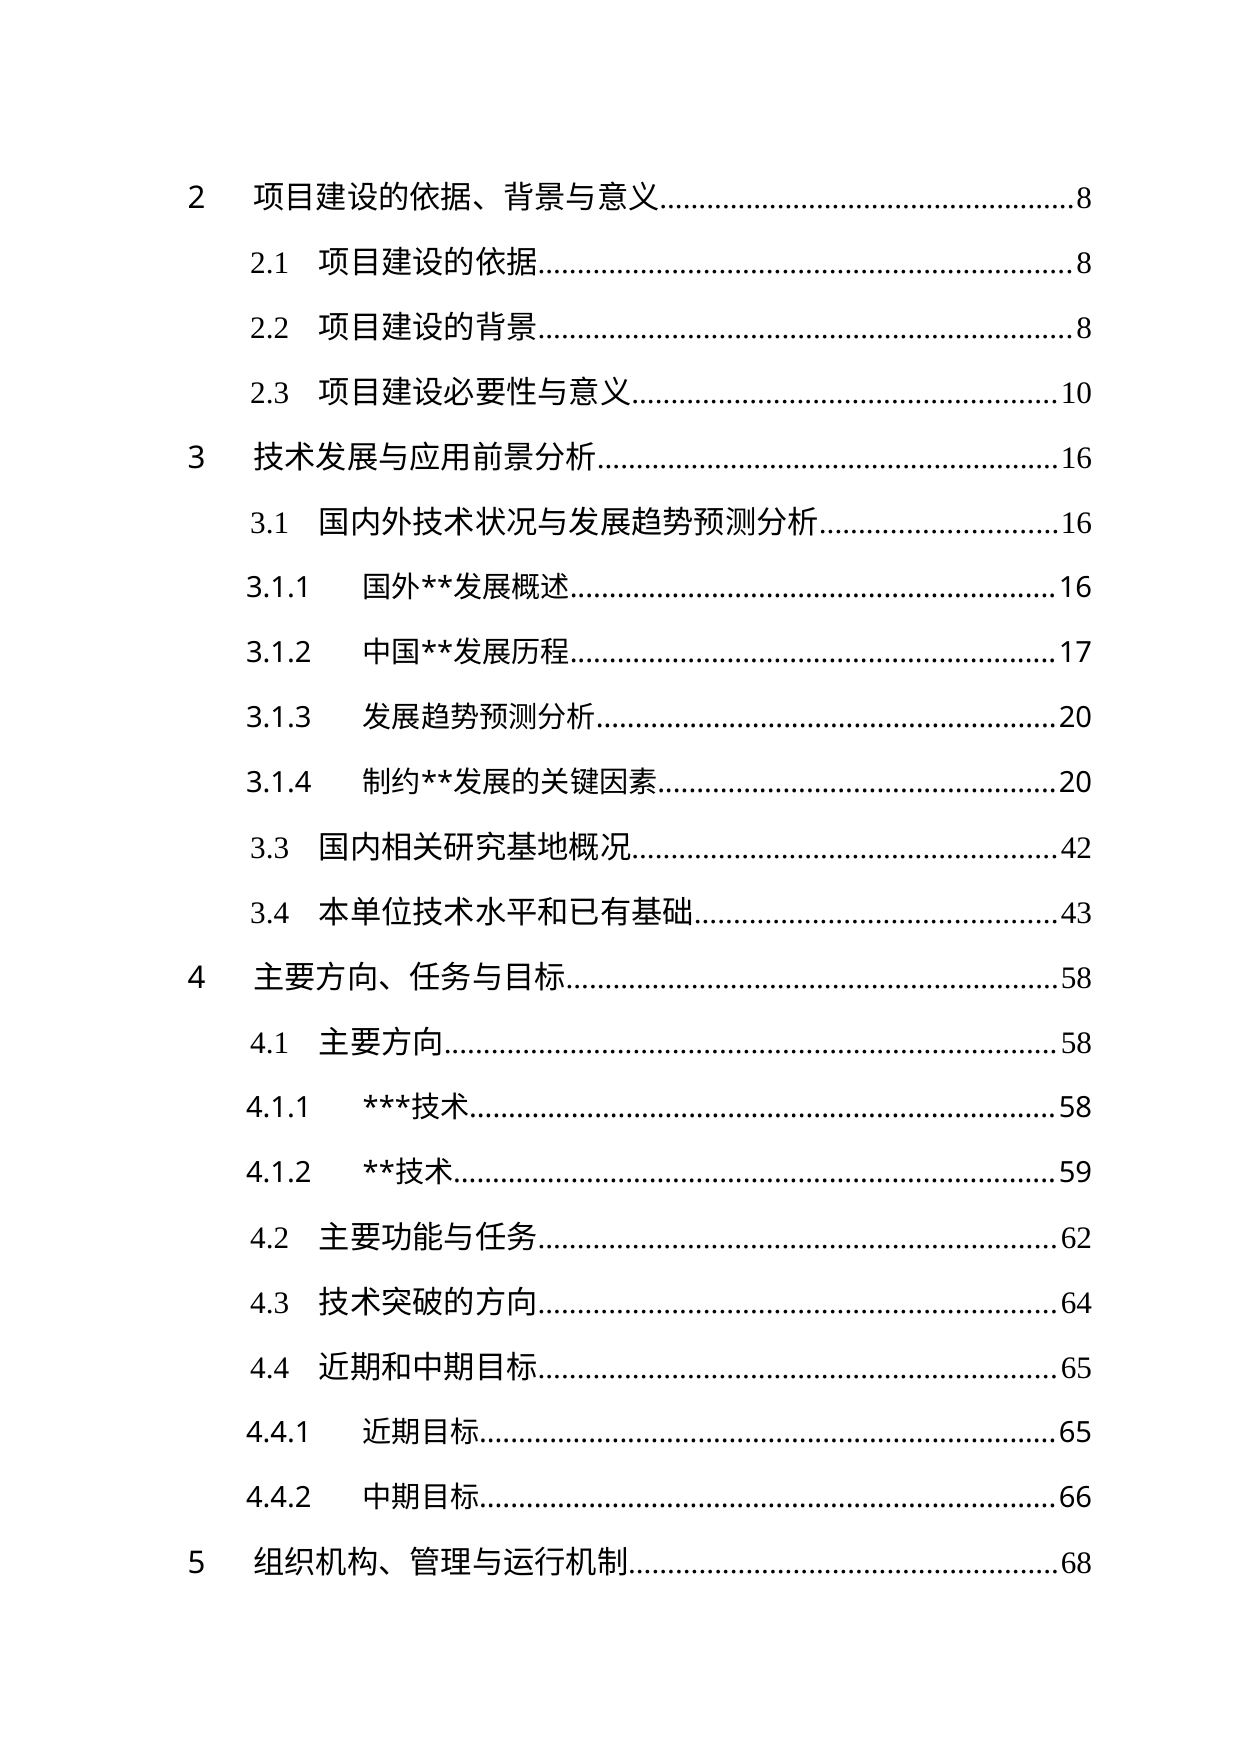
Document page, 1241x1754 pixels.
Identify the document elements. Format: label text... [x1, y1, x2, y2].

text 3.4 本单位技术水平和已有基础 43 [250, 877, 1053, 942]
text 3 技术发展与应用前景分析 16 [187, 422, 1053, 487]
text 4.3 技术突破的方向 64 [250, 1267, 1053, 1332]
text 2.1 项目建设的依据 8 [250, 227, 1053, 292]
text 3.1 国内外技术状况与发展趋势预测分析 16 [250, 487, 1053, 552]
text 3.1.2 中国**发展历程 17 [187, 617, 1053, 682]
text 4.4.2 中期目标 66 [187, 1462, 1053, 1527]
text 4.1.1 ***技术 58 [187, 1072, 1053, 1137]
text 4.1 主要方向 58 [250, 1007, 1053, 1072]
text 4.2 主要功能与任务 62 [250, 1202, 1053, 1267]
text 2 项目建设的依据、背景与意义 8 [187, 162, 1053, 227]
text 4.4.1 近期目标 65 [187, 1397, 1053, 1462]
text 3.3 国内相关研究基地概况 42 [250, 812, 1053, 877]
text 2.2 项目建设的背景 8 [250, 292, 1053, 357]
text 3.1.3 发展趋势预测分析 20 [187, 682, 1053, 747]
text 2.3 项目建设必要性与意义 10 [250, 357, 1053, 422]
text 5 组织机构、管理与运行机制 68 [187, 1527, 1053, 1592]
text 4 主要方向、任务与目标 58 [187, 942, 1053, 1007]
text 4.1.2 **技术 59 [187, 1137, 1053, 1202]
text 3.1.4 制约**发展的关键因素 20 [187, 747, 1053, 812]
text 4.4 近期和中期目标 65 [250, 1332, 1053, 1397]
text 3.1.1 国外**发展概述 16 [187, 552, 1053, 617]
